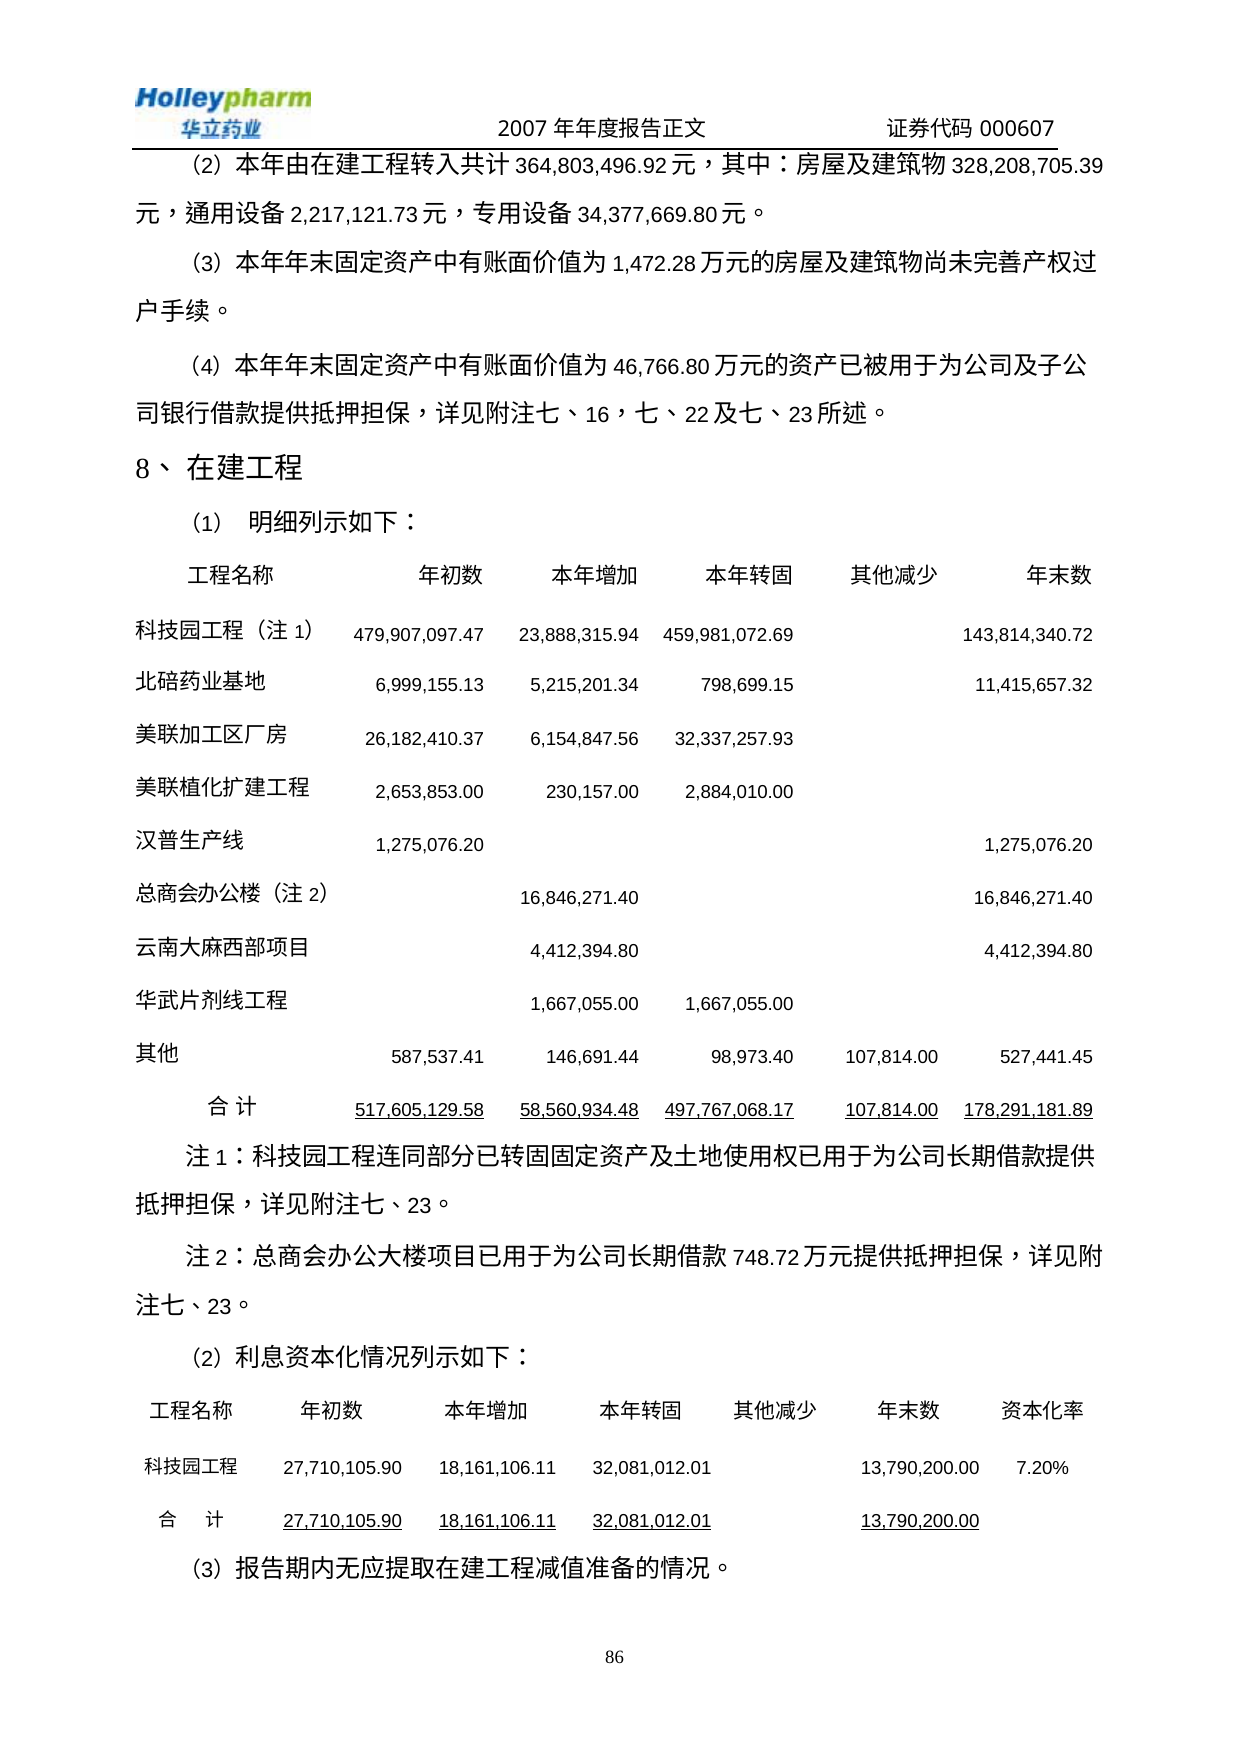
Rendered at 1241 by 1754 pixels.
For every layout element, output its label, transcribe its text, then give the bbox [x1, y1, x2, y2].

text （2）利息资本化情况列示如下： [179, 1340, 1109, 1374]
text 科技园工程 27,710,105.90 18,161,106.11 32,081,012.01 13,790,200.00 7.20% [144, 1453, 1109, 1480]
text 86 [121, 1646, 1108, 1668]
text 注2：总商会办公大楼项目已用于为公司长期借款748.72万元提供抵押担保，详见附 注七、23。 [135, 1239, 1109, 1322]
subtitle 8、 在建工程 [135, 447, 1109, 487]
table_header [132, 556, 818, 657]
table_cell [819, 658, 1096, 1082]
text 元，通用设备2,217,121.73元，专用设备34,377,669.80元。 [135, 196, 1109, 230]
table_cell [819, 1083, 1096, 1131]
text （1） 明细列示如下： [179, 504, 1109, 538]
text （3）本年年末固定资产中有账面价值为1,472.28万元的房屋及建筑物尚未完善产权过 户手续。 [135, 245, 1109, 328]
text （3）报告期内无应提取在建工程减值准备的情况。 [179, 1551, 1109, 1584]
text 工程名称 年初数 本年增加 本年转固 其他减少 年末数 资本化率 [149, 1396, 1109, 1424]
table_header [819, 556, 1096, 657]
text （4）本年年末固定资产中有账面价值为46,766.80万元的资产已被用于为公司及子公 司银行借款提供抵押担保，详见附注七、16，七、22及七、23所述。 [135, 347, 1109, 430]
text （2）本年由在建工程转入共计364,803,496.92元，其中：房屋及建筑物328,208,705.39 [179, 147, 1109, 181]
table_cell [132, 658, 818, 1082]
picture [135, 88, 311, 139]
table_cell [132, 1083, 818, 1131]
text 2007 年年度报告正文 证券代码 000607 [497, 113, 1109, 143]
text 合 计 27,710,105.90 18,161,106.11 32,081,012.01 13,790,200.00 [158, 1506, 1109, 1533]
text 注1：科技园工程连同部分已转固固定资产及土地使用权已用于为公司长期借款提供 抵押担保，详见附注七、23。 [135, 1138, 1109, 1221]
